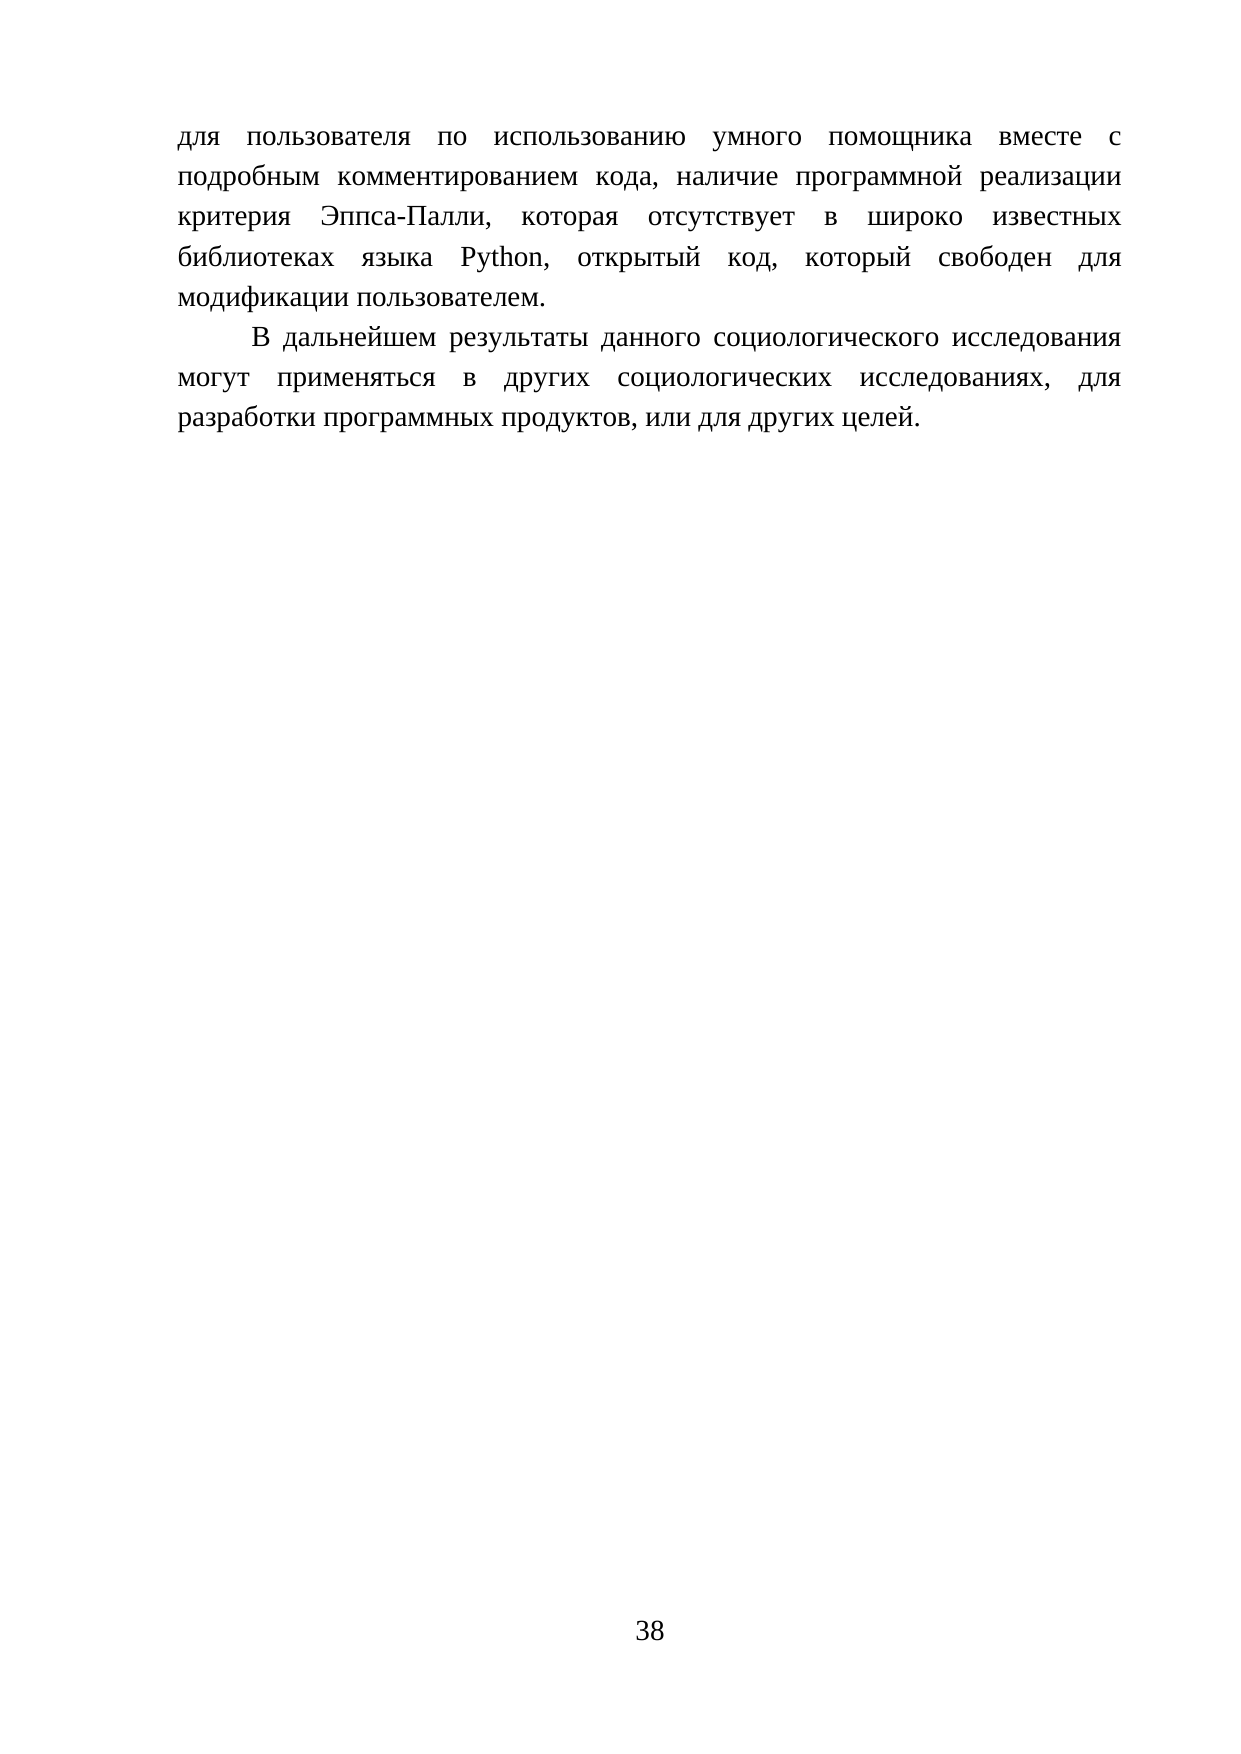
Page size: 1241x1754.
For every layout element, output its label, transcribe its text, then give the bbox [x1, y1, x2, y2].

text В дальнейшем результаты данного социологического исследования могут применяться в других социологических исследованиях, для разработки программных продуктов, или для других целей. [177, 319, 1122, 433]
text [177, 118, 1122, 312]
